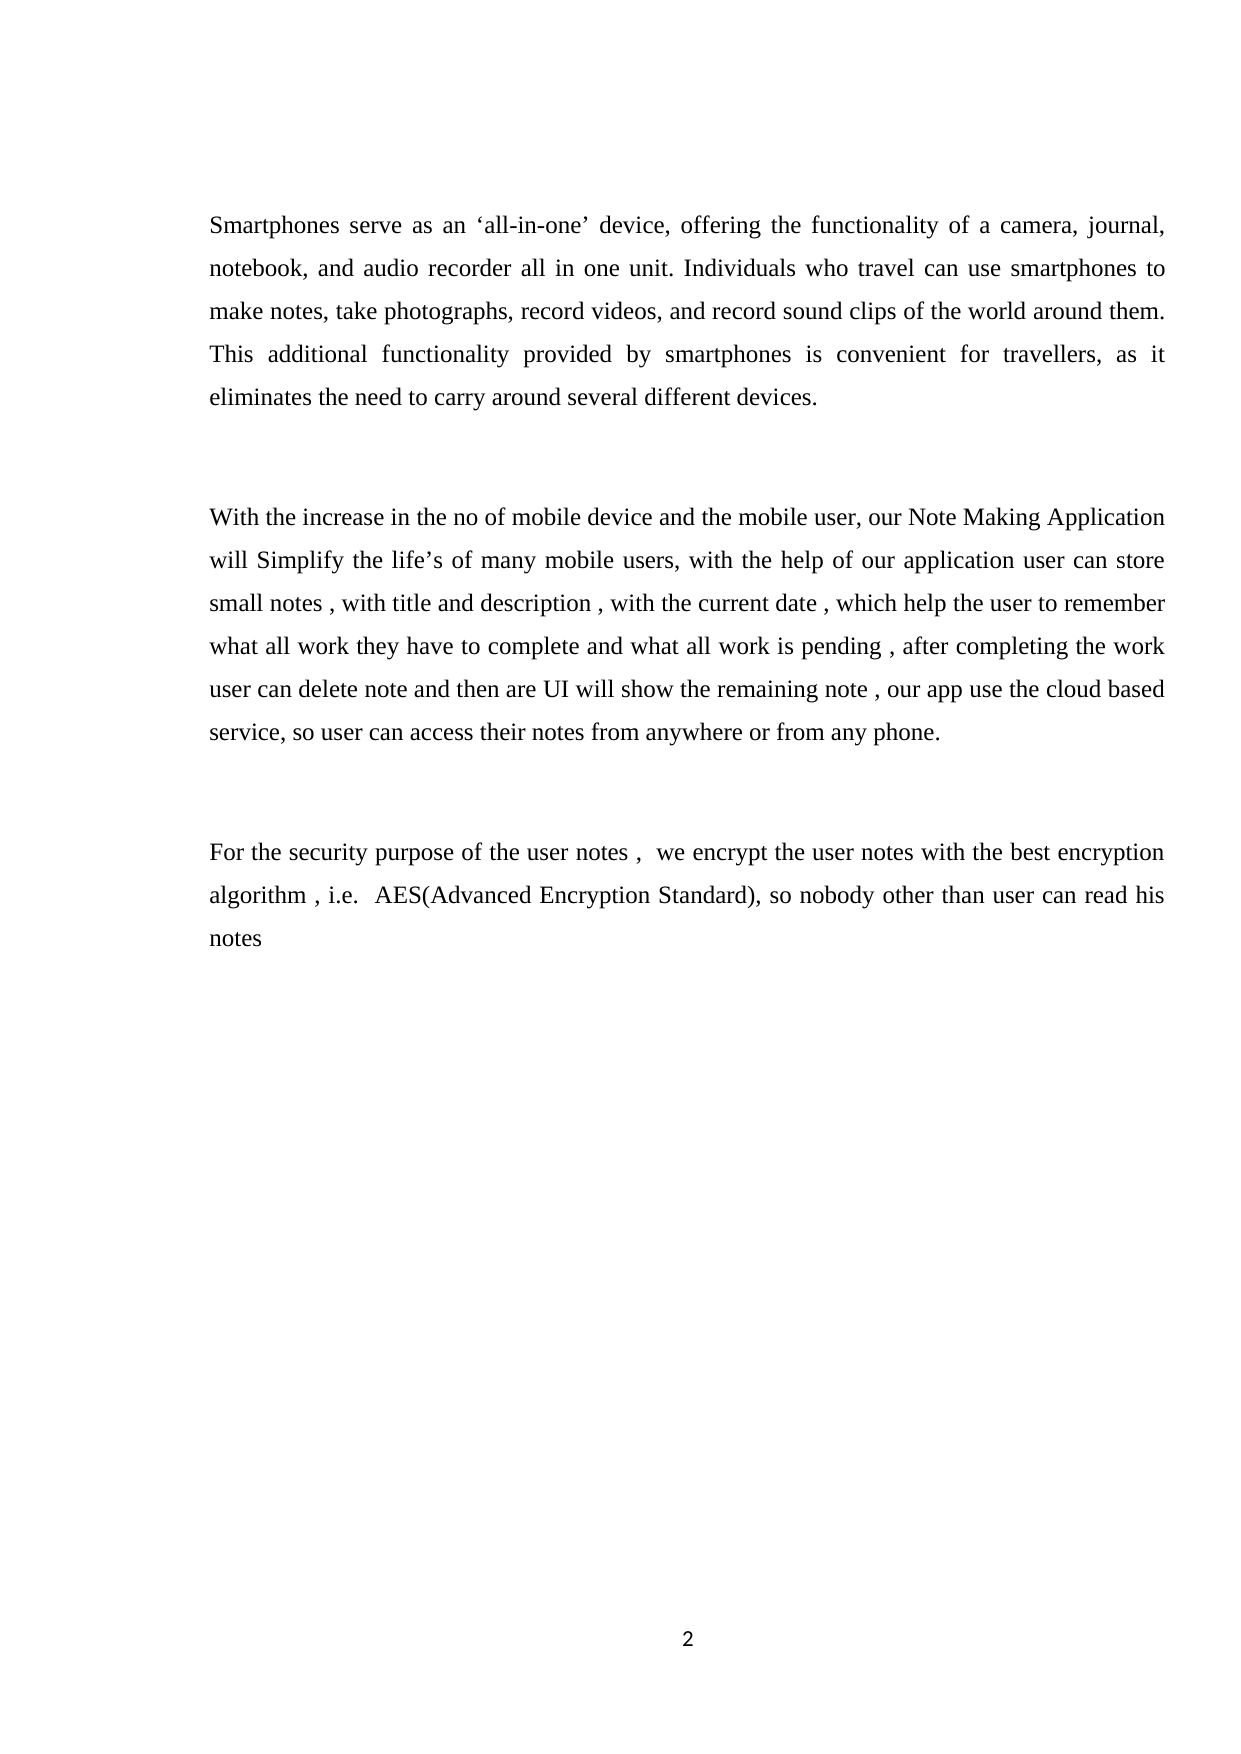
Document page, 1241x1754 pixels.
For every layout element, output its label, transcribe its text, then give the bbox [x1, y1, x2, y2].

text With the increase in the no of mobile device and the mobile user, our Note Making Application will Simplify the life’s of many mobile users, with the help of our application user can store small notes , with title and description , with the current date , which help the user to remember what all work they have to complete and what all work is pending , after completing the work user can delete note and then are UI will show the remaining note , our app use the cloud based service, so user can access their notes from anywhere or from any phone. [209, 502, 1166, 746]
text For the security purpose of the user notes , we encrypt the user notes with the best encryption algorithm , i.e. AES(Advanced Encryption Standard), so nobody other than user can read his notes [209, 837, 1166, 952]
text Smartphones serve as an ‘all-in-one’ device, offering the functionality of a camera, journal, notebook, and audio recorder all in one unit. Individuals who travel can use smartphones to make notes, take photographs, record videos, and record sound clips of the world around them. This additional functionality provided by smartphones is convenient for travellers, as it eliminates the need to carry around several different devices. [209, 210, 1166, 411]
